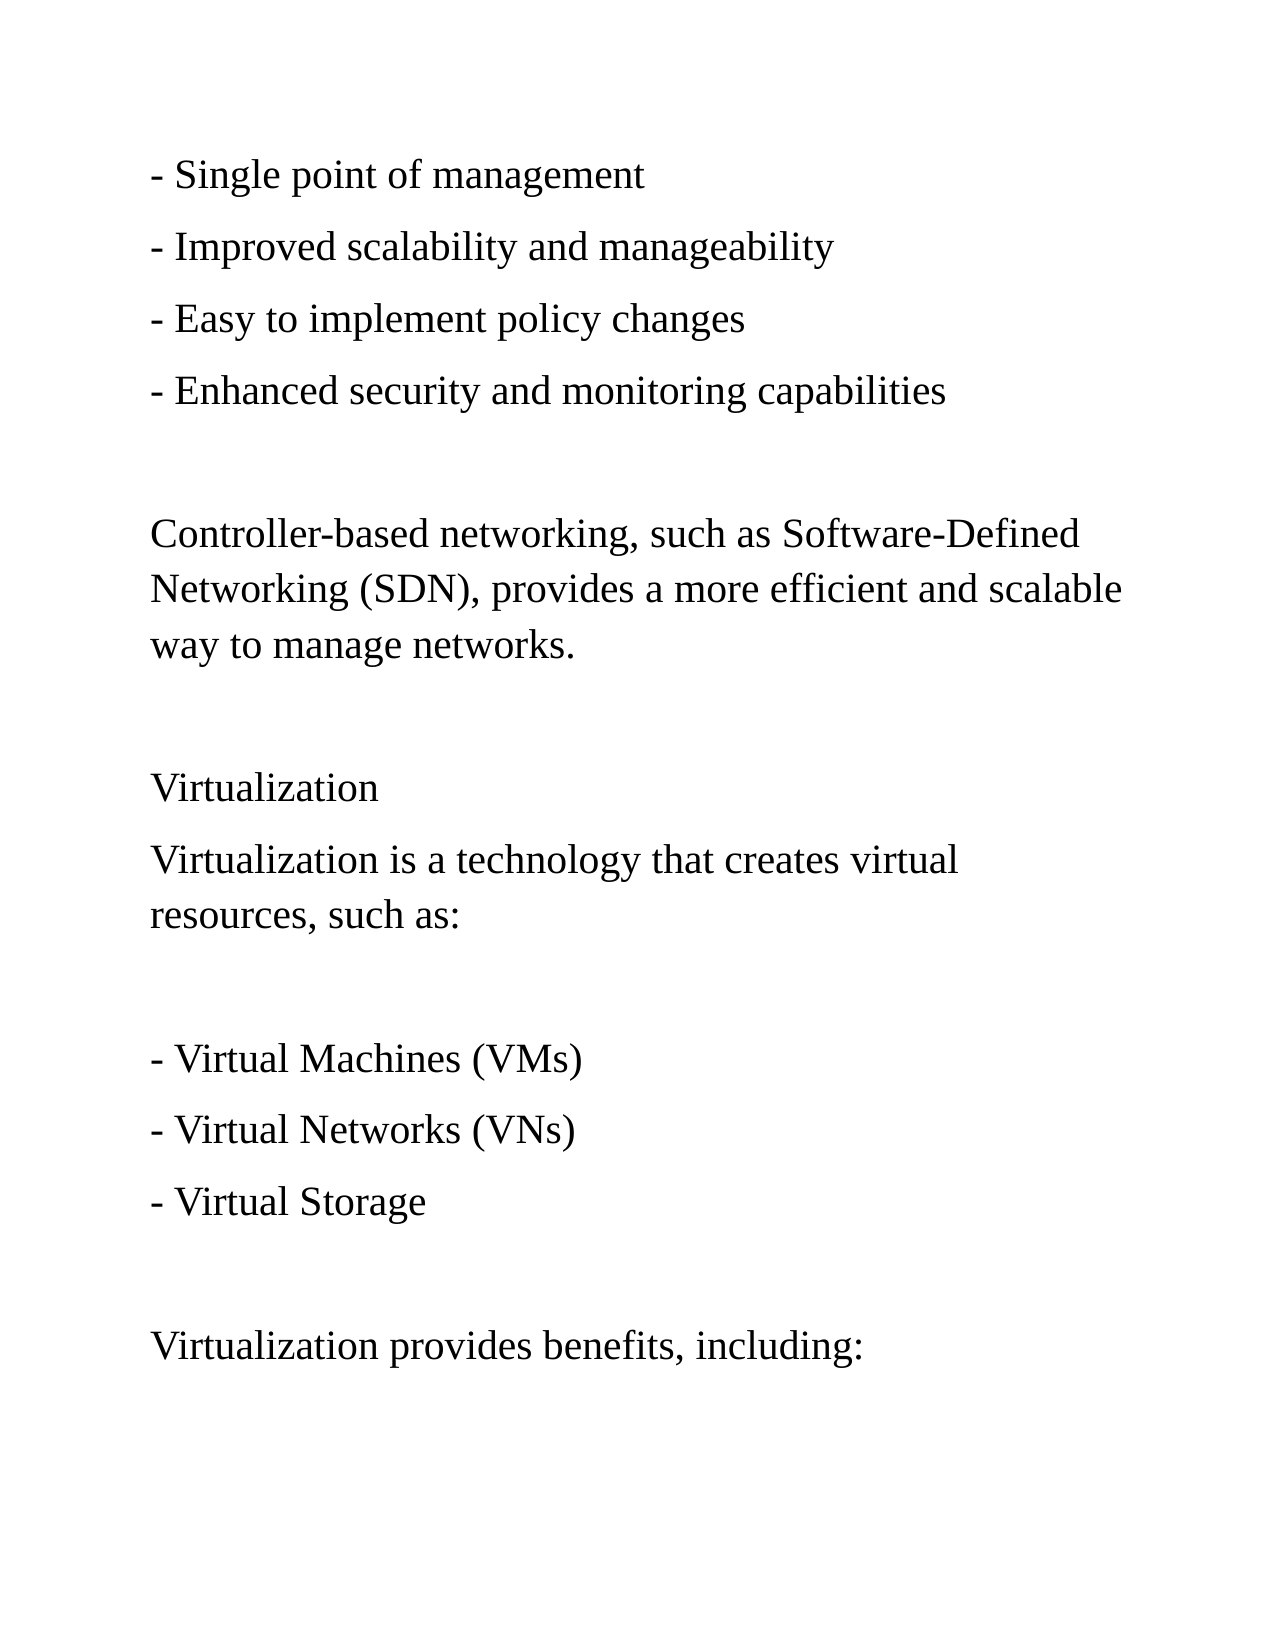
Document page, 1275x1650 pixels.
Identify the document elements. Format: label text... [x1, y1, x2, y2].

text Virtualization provides benefits, including: [150, 1320, 1125, 1368]
text - Easy to implement policy changes [150, 293, 1125, 341]
text - Improved scalability and manageability [150, 222, 1125, 270]
text Controller-based networking, such as Software-Defined Networking (SDN), provides a more efficient and scalable way to manage networks. [150, 509, 1125, 667]
text - Enhanced security and monitoring capabilities [150, 365, 1125, 413]
text - Virtual Storage [150, 1177, 1125, 1224]
text - Single point of management [150, 150, 1125, 198]
text Virtualization [150, 763, 1125, 811]
text - Virtual Networks (VNs) [150, 1105, 1125, 1153]
text Virtualization is a technology that creates virtual resources, such as: [150, 834, 1125, 937]
text - Virtual Machines (VMs) [150, 1033, 1125, 1081]
